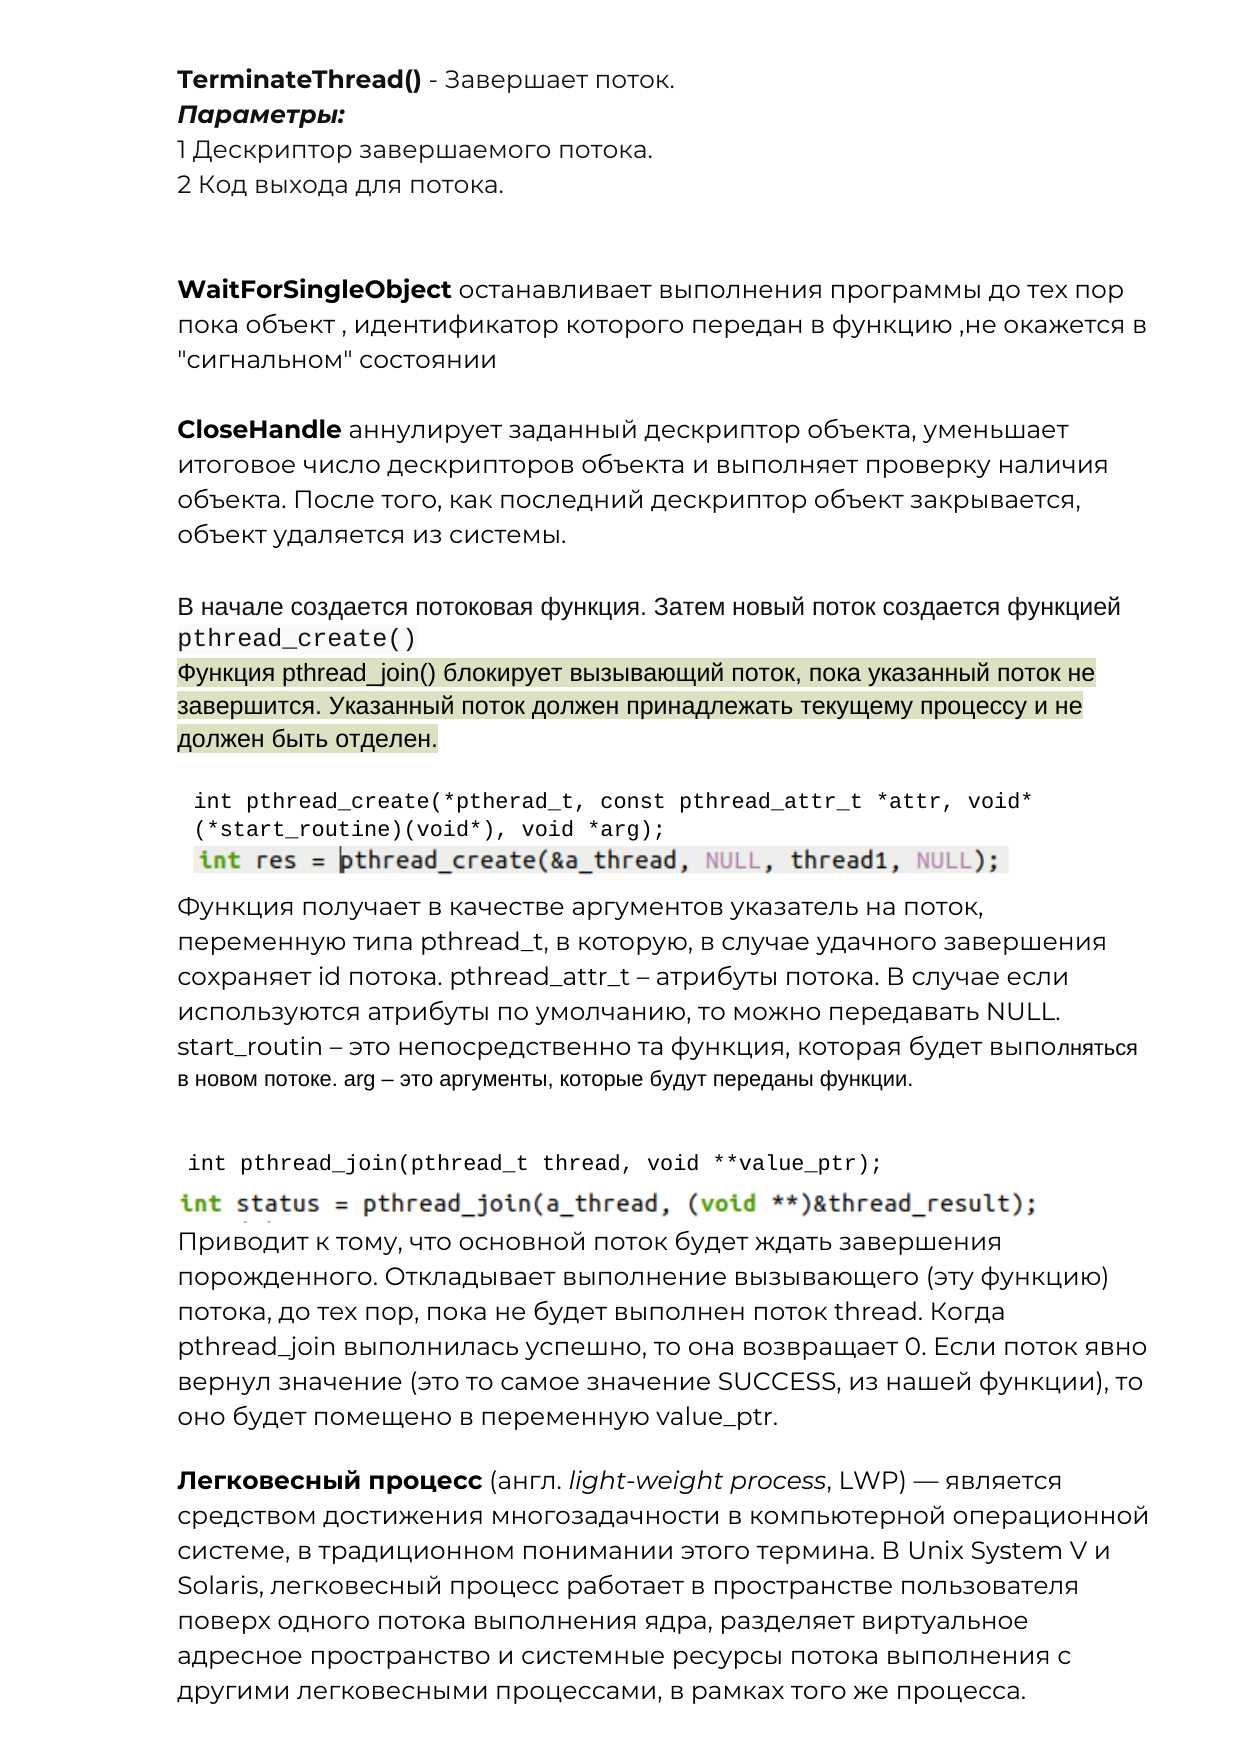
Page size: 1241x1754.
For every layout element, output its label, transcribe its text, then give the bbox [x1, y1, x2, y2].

text Приводит к тому, что основной поток будет ждать завершения порожденного. Откладывает выполнение вызывающего (эту функцию) потока, до тех пор, пока не будет выполнен поток thread. Когда pthread_join выполнилась успешно, то она возвращает 0. Если поток явно вернул значение (это то самое значение SUCCESS, из нашей функции), то оно будет помещено в переменную value_ptr. [177, 1227, 1152, 1432]
picture [193, 846, 1009, 888]
text 2 Код выхода для потока. [177, 169, 1152, 200]
text WaitForSingleObject останавливает выполнения программы до тех пор пока объект , идентификатор которого передан в функцию ,не окажется в "сигнальном" состоянии [177, 274, 1152, 375]
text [177, 1466, 1152, 1706]
text Функция получает в качестве аргументов указатель на поток, переменную типа pthread_t, в которую, в случае удачного завершения сохраняет id потока. pthread_attr_t – атрибуты потока. В случае если используются атрибуты по умолчанию, то можно передавать NULL. start_routin – это непосредственно та функция, которая будет выполняться в новом потоке. arg – это аргументы, которые будут переданы функции. [177, 891, 1152, 1091]
table_header int pthread_join(pthread_t thread, void **value_ptr); [177, 1152, 1151, 1181]
text TerminateThread() - Завершает поток. [177, 64, 1152, 95]
table_header int pthread_create(*ptherad_t, const pthread_attr_t *attr, void* (*start_routine)(void*), void *arg); [183, 790, 1166, 891]
text В начале создается потоковая функция. Затем новый поток создается функцией pthread_create() [177, 592, 1152, 654]
text Функция pthread_join() блокирует вызывающий поток, пока указанный поток не завершится. Указанный поток должен принадлежать текущему процессу и не должен быть отделен. [177, 658, 1152, 753]
text 1 Дескриптор завершаемого потока. [177, 134, 1152, 165]
text CloseHandle аннулирует заданный дескриптор объекта, уменьшает итоговое число дескрипторов объекта и выполняет проверку наличия объекта. После того, как последний дескриптор объект закрывается, объект удаляется из системы. [177, 414, 1152, 550]
text Параметры: [177, 99, 1152, 130]
picture [177, 1180, 1038, 1223]
